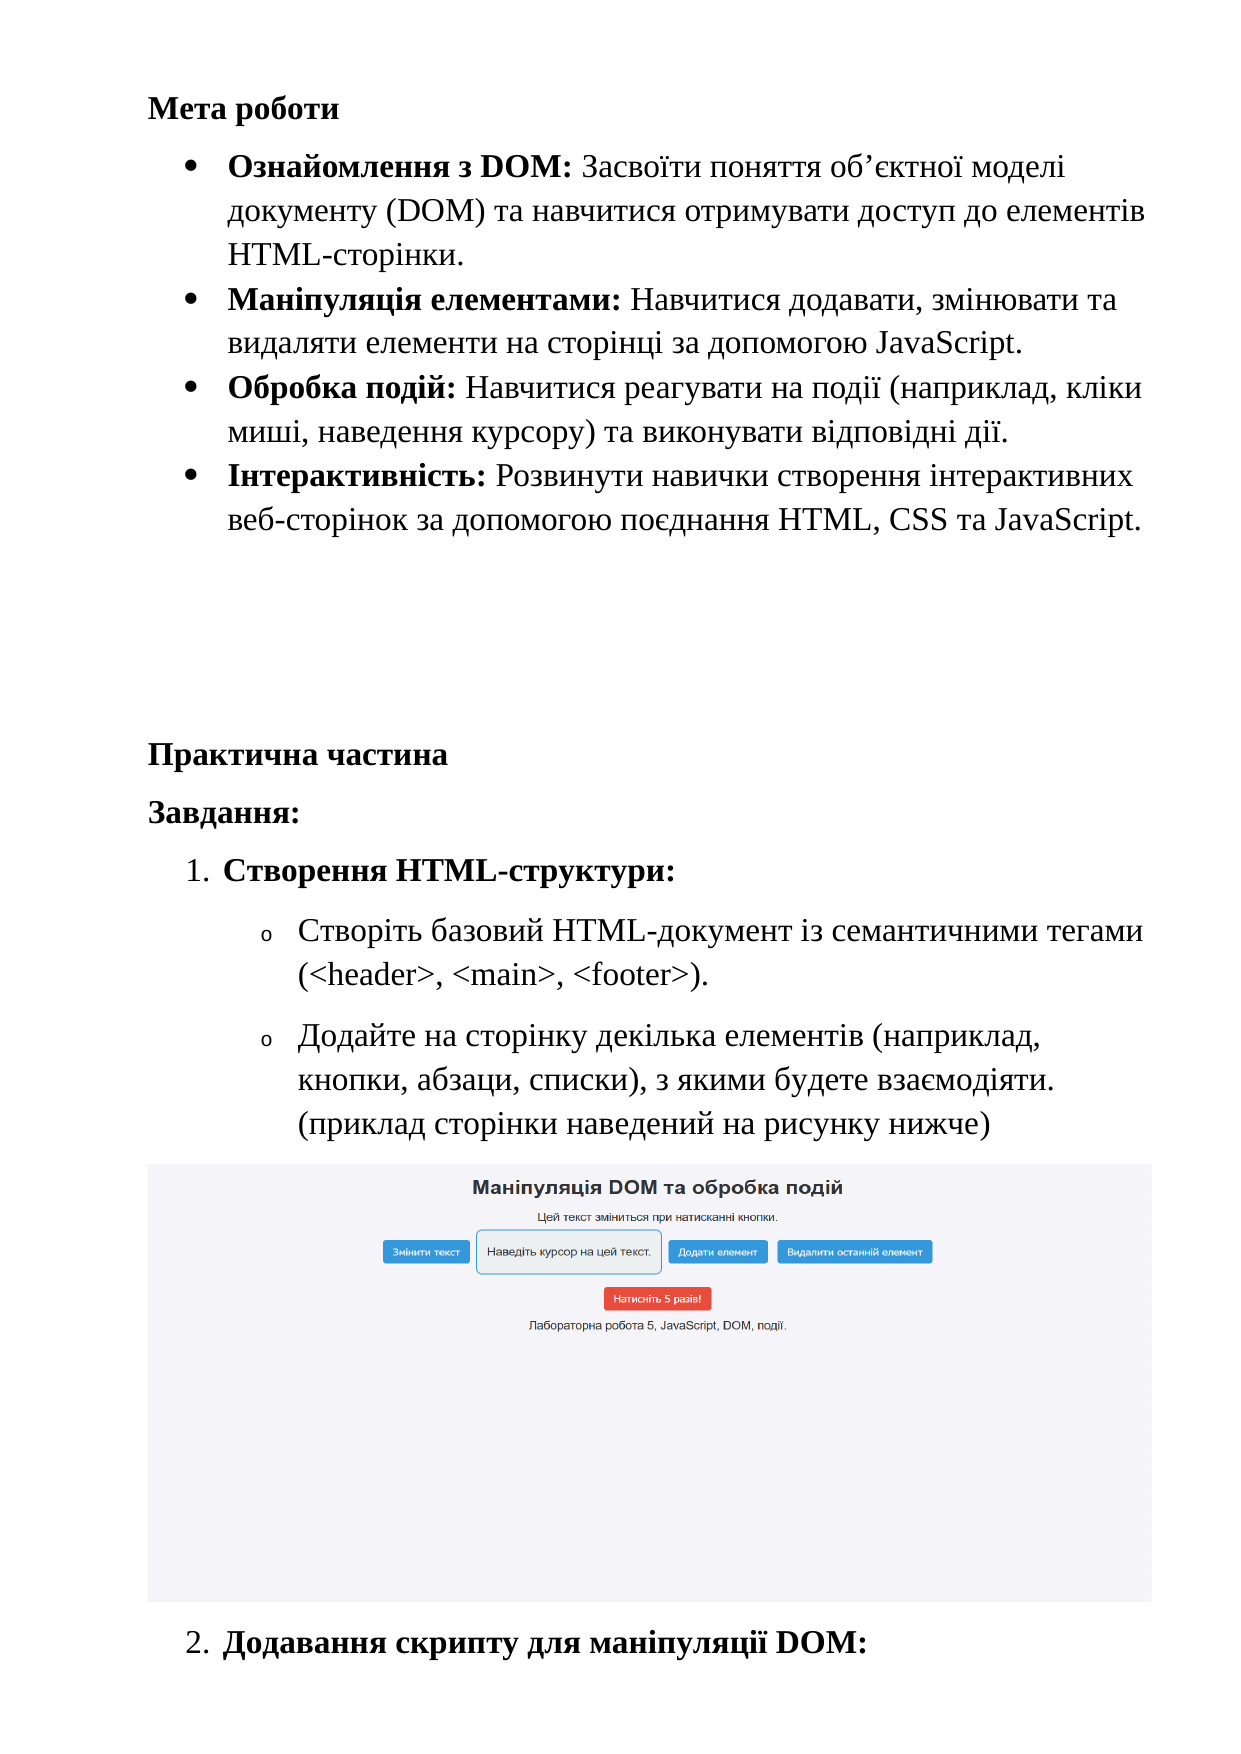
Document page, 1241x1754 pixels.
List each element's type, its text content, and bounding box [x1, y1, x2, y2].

text Завдання: [148, 792, 1152, 830]
list Додавання скрипту для маніпуляції DOM: [185, 1623, 1152, 1661]
text Практична частина [148, 734, 1152, 772]
picture [147, 1164, 1152, 1602]
list Додайте на сторінку декілька елементів (наприклад, кнопки, абзаци, списки), з якими будете взаємодіяти.(приклад сторінки наведений на рисунку нижче) [260, 1015, 1152, 1142]
list Створення HTML-структури: [185, 850, 1152, 888]
text Мета роботи [148, 88, 1152, 127]
list Створіть базовий HTML-документ із семантичними тегами (<header>, <main>, <footer>). [260, 911, 1152, 993]
list Обробка подій: Навчитися реагувати на події (наприклад, кліки миші, наведення курсору) та виконувати відповідні дії. [185, 367, 1152, 449]
list Маніпуляція елементами: Навчитися додавати, змінювати та видаляти елементи на сторінці за допомогою JavaScript. [185, 279, 1152, 361]
list Ознайомлення з DOM: Засвоїти поняття об’єктної моделі документу (DOM) та навчитися отримувати доступ до елементів HTML-сторінки. [185, 147, 1152, 273]
list Інтерактивність: Розвинути навички створення інтерактивних веб-сторінок за допомогою поєднання HTML, CSS та JavaScript. [185, 455, 1152, 537]
